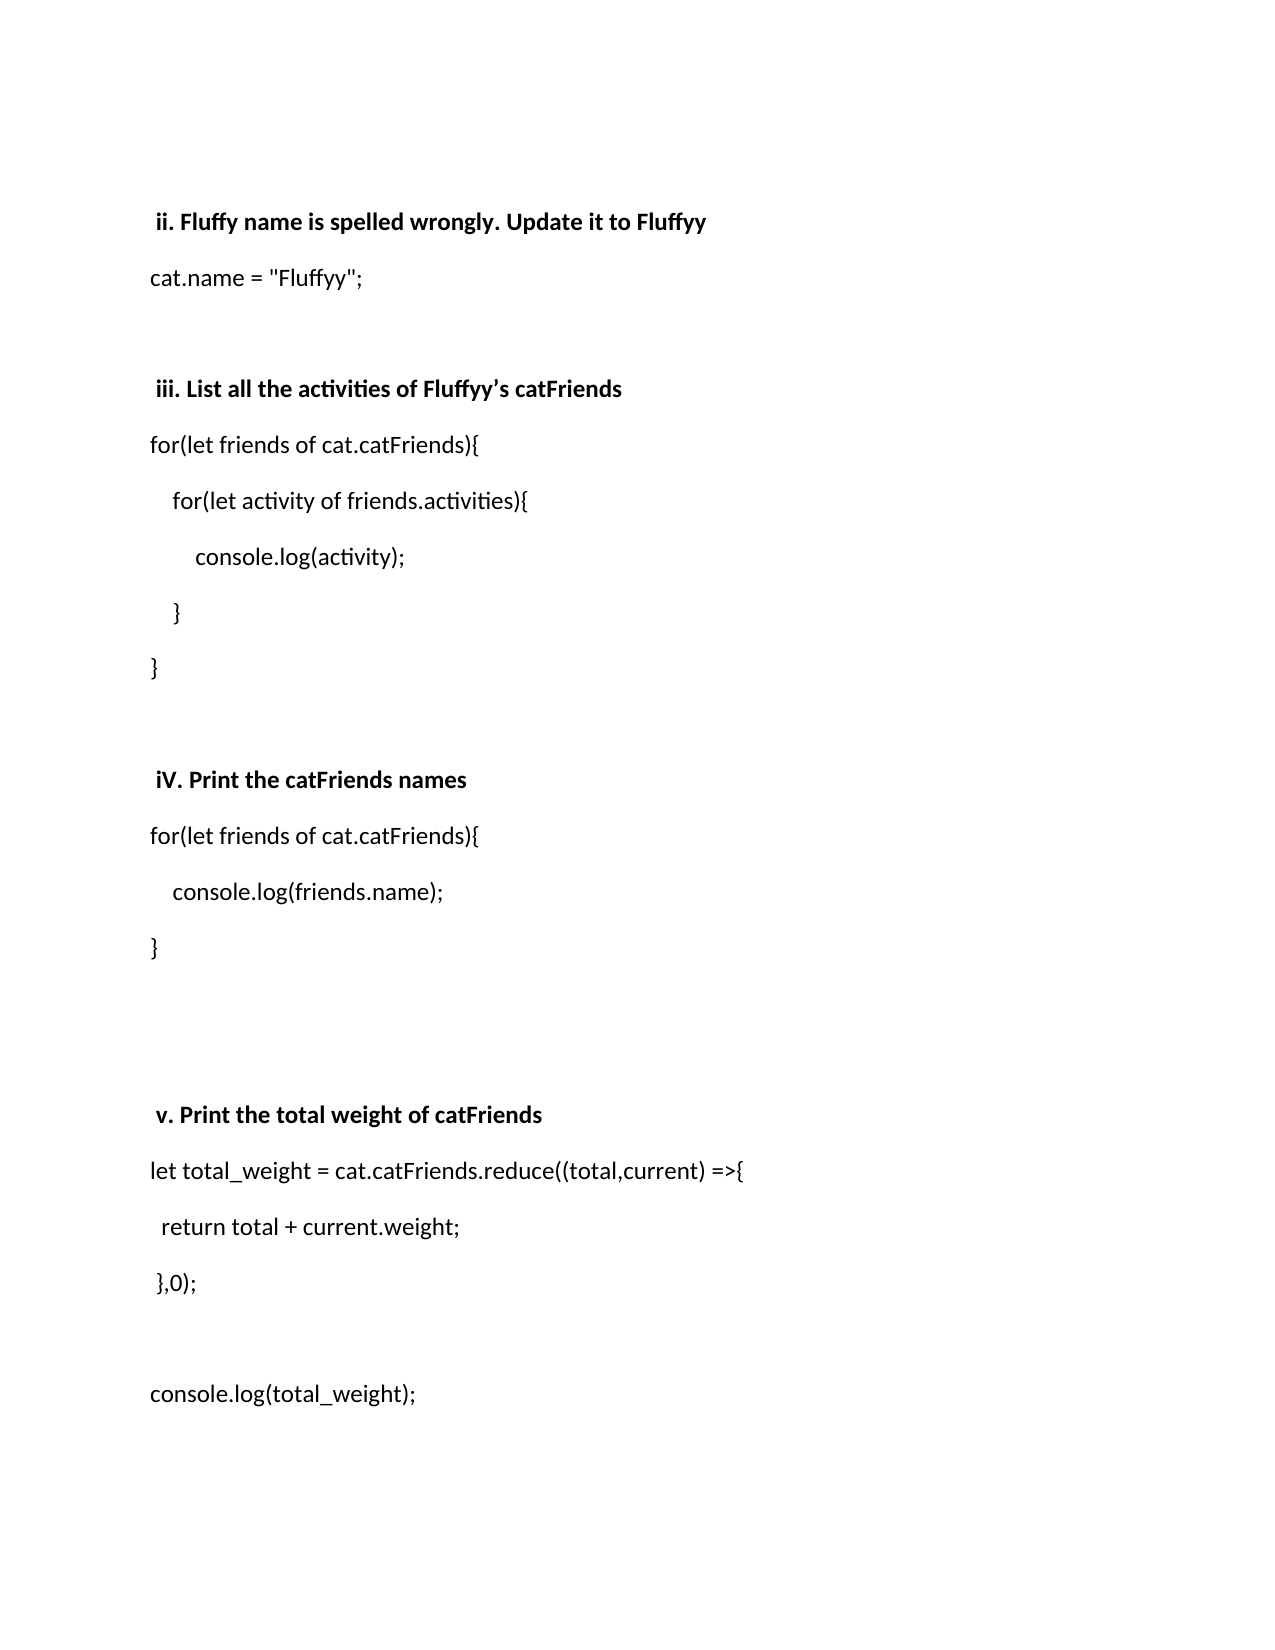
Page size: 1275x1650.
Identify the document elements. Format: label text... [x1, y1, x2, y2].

text iV. Print the catFriends names [150, 764, 1125, 795]
text },0); [150, 1267, 1125, 1297]
text } [150, 597, 1125, 627]
text } [150, 932, 1125, 962]
text iii. List all the activities of Fluffyy’s catFriends [150, 373, 1125, 404]
text } [150, 652, 1125, 683]
text return total + current.weight; [150, 1211, 1125, 1241]
text console.log(friends.name); [150, 876, 1125, 906]
text for(let activity of friends.activities){ [150, 485, 1125, 516]
text ii. Fluffy name is spelled wrongly. Update it to Fluffyy [150, 206, 1125, 236]
text let total_weight = cat.catFriends.reduce((total,current) =>{ [150, 1155, 1125, 1186]
text cat.name = "Fluffyy"; [150, 262, 1125, 292]
text console.log(activity); [150, 541, 1125, 571]
text for(let friends of cat.catFriends){ [150, 429, 1125, 460]
text for(let friends of cat.catFriends){ [150, 820, 1125, 851]
text v. Print the total weight of catFriends [150, 1099, 1125, 1130]
text console.log(total_weight); [150, 1378, 1125, 1409]
